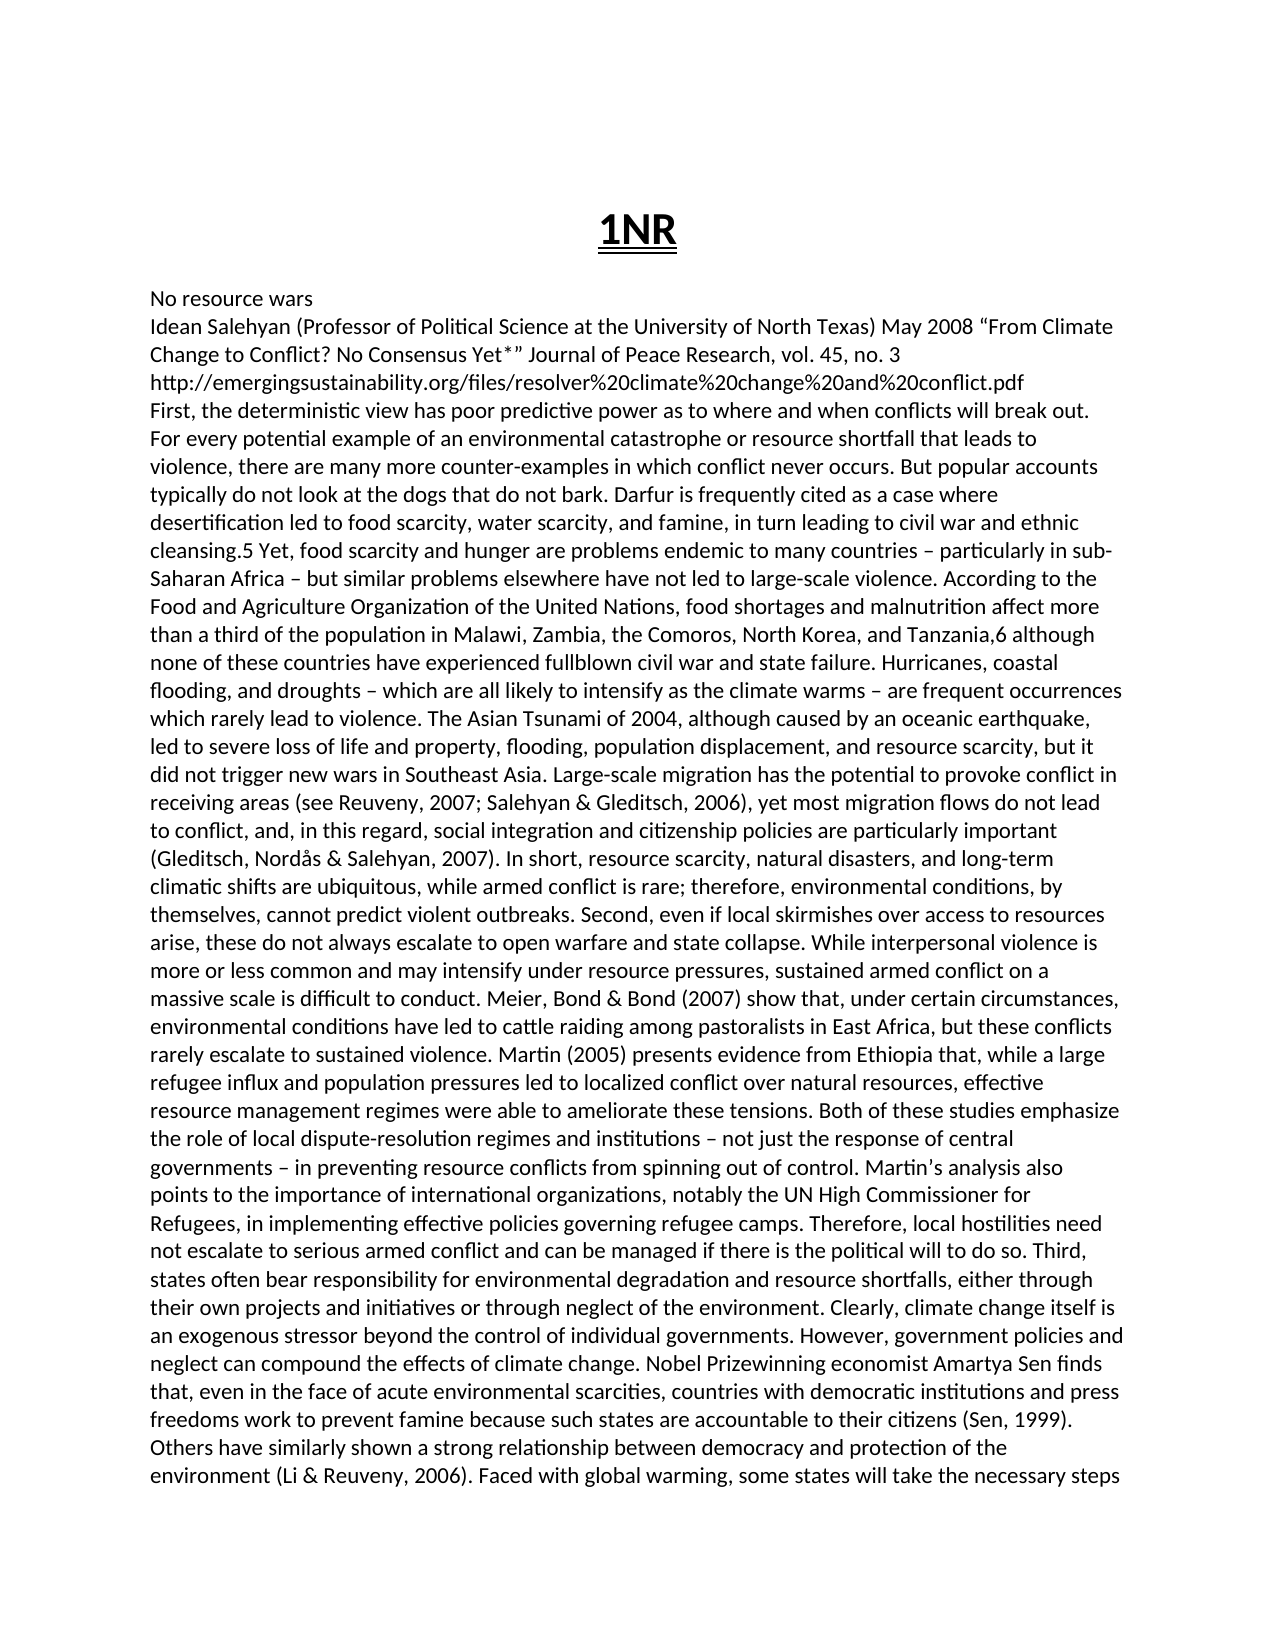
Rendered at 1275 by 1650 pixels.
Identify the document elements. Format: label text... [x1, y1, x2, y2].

text Idean Salehyan (Professor of Political Science at the University of North Texas) May 2008 “From Climate Change to Conflict? No Consensus Yet*” Journal of Peace Research, vol. 45, no. 3 http://emergingsustainability.org/files/resolver%20climate%20change%20and%20conflict.pdf [150, 312, 1125, 396]
subtitle 1NR [150, 200, 1125, 256]
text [150, 396, 1125, 1489]
text No resource wars [150, 284, 1125, 312]
